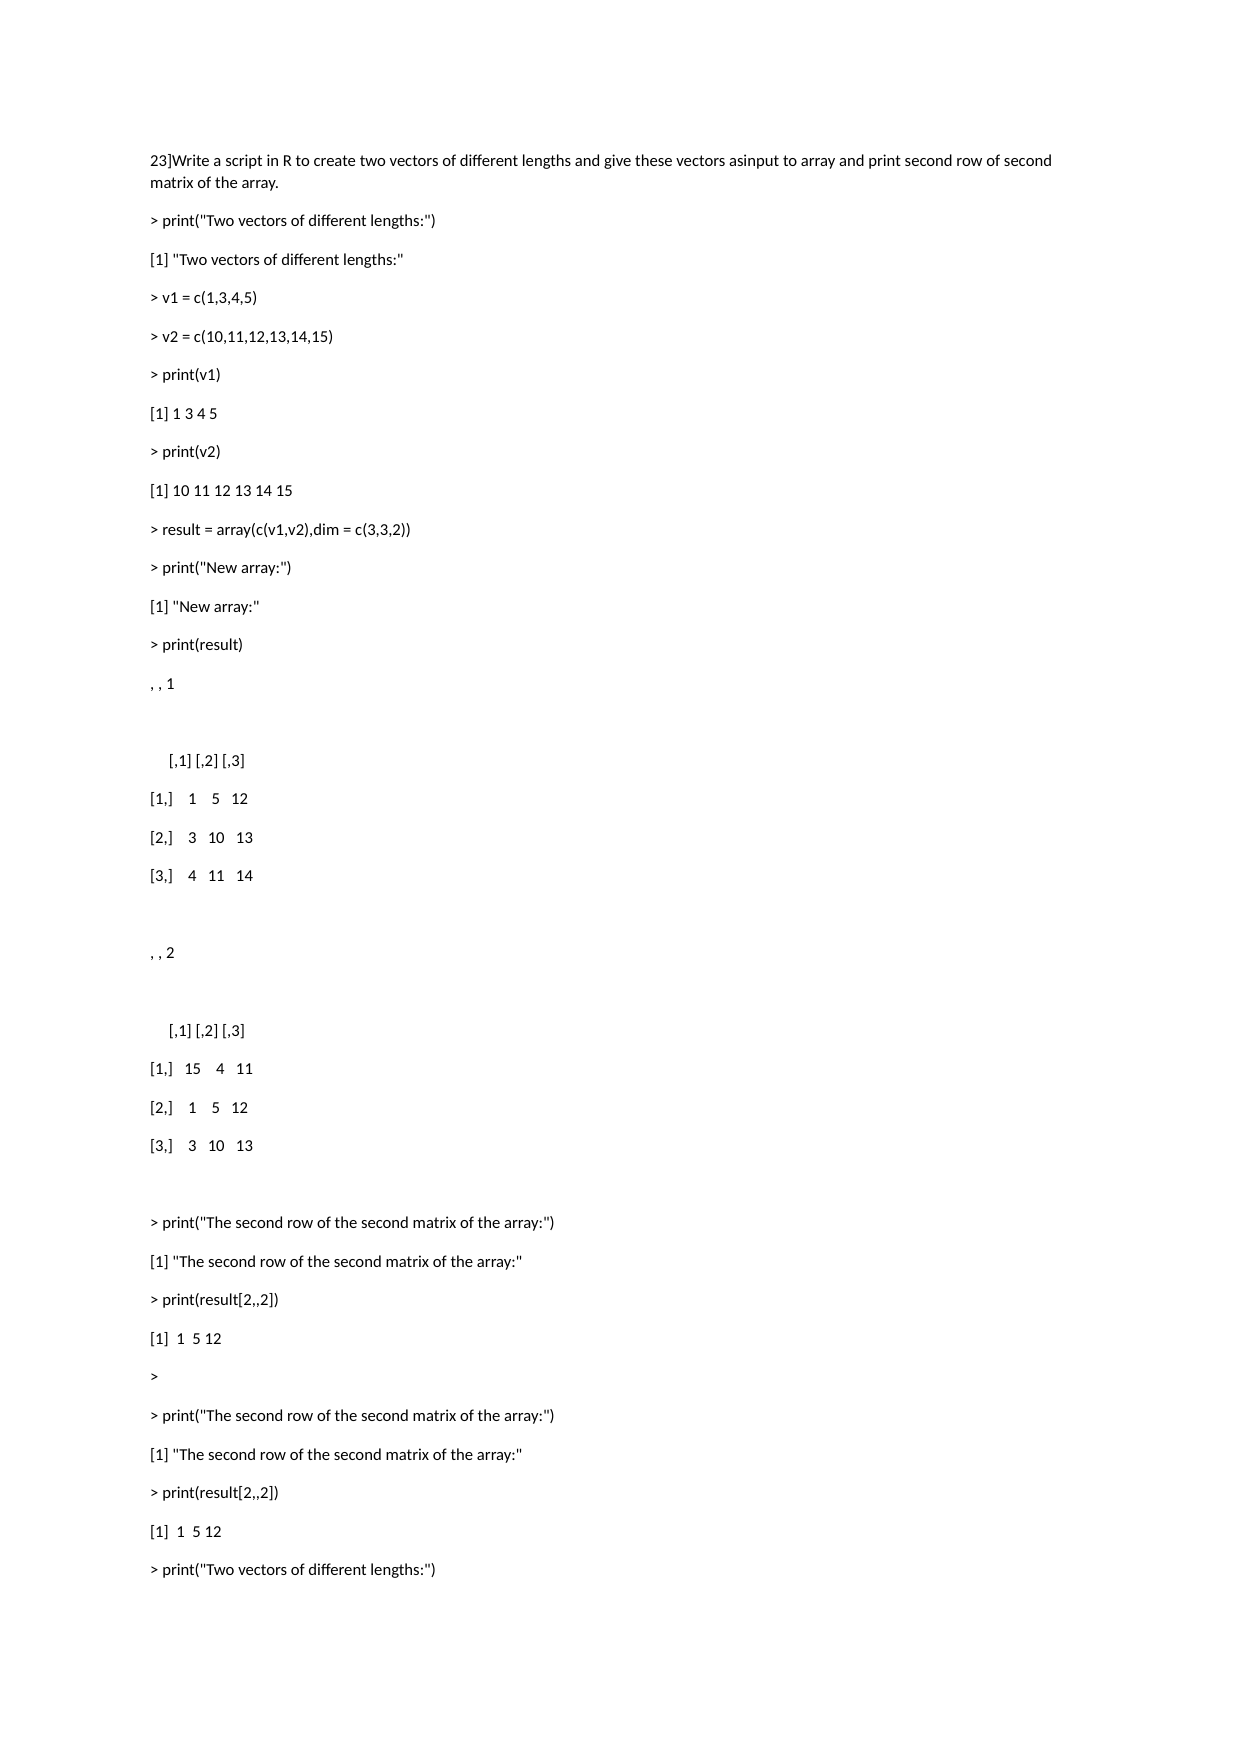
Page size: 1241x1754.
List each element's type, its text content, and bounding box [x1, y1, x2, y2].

text [1,] 15 4 11 [150, 1058, 1090, 1079]
text [3,] 4 11 14 [150, 866, 1090, 886]
text > v1 = c(1,3,4,5) [150, 287, 1090, 308]
text > print(result) [150, 634, 1090, 655]
text [2,] 1 5 12 [150, 1097, 1090, 1117]
text [1] 1 5 12 [150, 1328, 1090, 1348]
text > print("Two vectors of different lengths:") [150, 1559, 1090, 1580]
text , , 2 [150, 943, 1090, 963]
text > print("The second row of the second matrix of the array:") [150, 1405, 1090, 1426]
text [2,] 3 10 13 [150, 827, 1090, 847]
text > print("Two vectors of different lengths:") [150, 210, 1090, 231]
text [1] 1 5 12 [150, 1521, 1090, 1541]
text > print(v1) [150, 364, 1090, 385]
text > print("New array:") [150, 557, 1090, 578]
text [1] 10 11 12 13 14 15 [150, 480, 1090, 501]
text [,1] [,2] [,3] [150, 750, 1090, 770]
text [1] 1 3 4 5 [150, 403, 1090, 423]
text [,1] [,2] [,3] [150, 1020, 1090, 1040]
text , , 1 [150, 673, 1090, 693]
text [1] "Two vectors of different lengths:" [150, 249, 1090, 269]
text > print(result[2,,2]) [150, 1482, 1090, 1503]
text > print(v2) [150, 442, 1090, 462]
text [1,] 1 5 12 [150, 788, 1090, 809]
text [1] "New array:" [150, 596, 1090, 616]
text > result = array(c(v1,v2),dim = c(3,3,2)) [150, 519, 1090, 539]
text [1] "The second row of the second matrix of the array:" [150, 1444, 1090, 1464]
text > print(result[2,,2]) [150, 1289, 1090, 1310]
text 23]Write a script in R to create two vectors of different lengths and give these vectors asinput to array and print second row of second matrix of the array. [150, 150, 1090, 192]
text [1] "The second row of the second matrix of the array:" [150, 1251, 1090, 1271]
text > print("The second row of the second matrix of the array:") [150, 1212, 1090, 1233]
text > v2 = c(10,11,12,13,14,15) [150, 326, 1090, 346]
text [3,] 3 10 13 [150, 1135, 1090, 1156]
text > [150, 1367, 1090, 1387]
